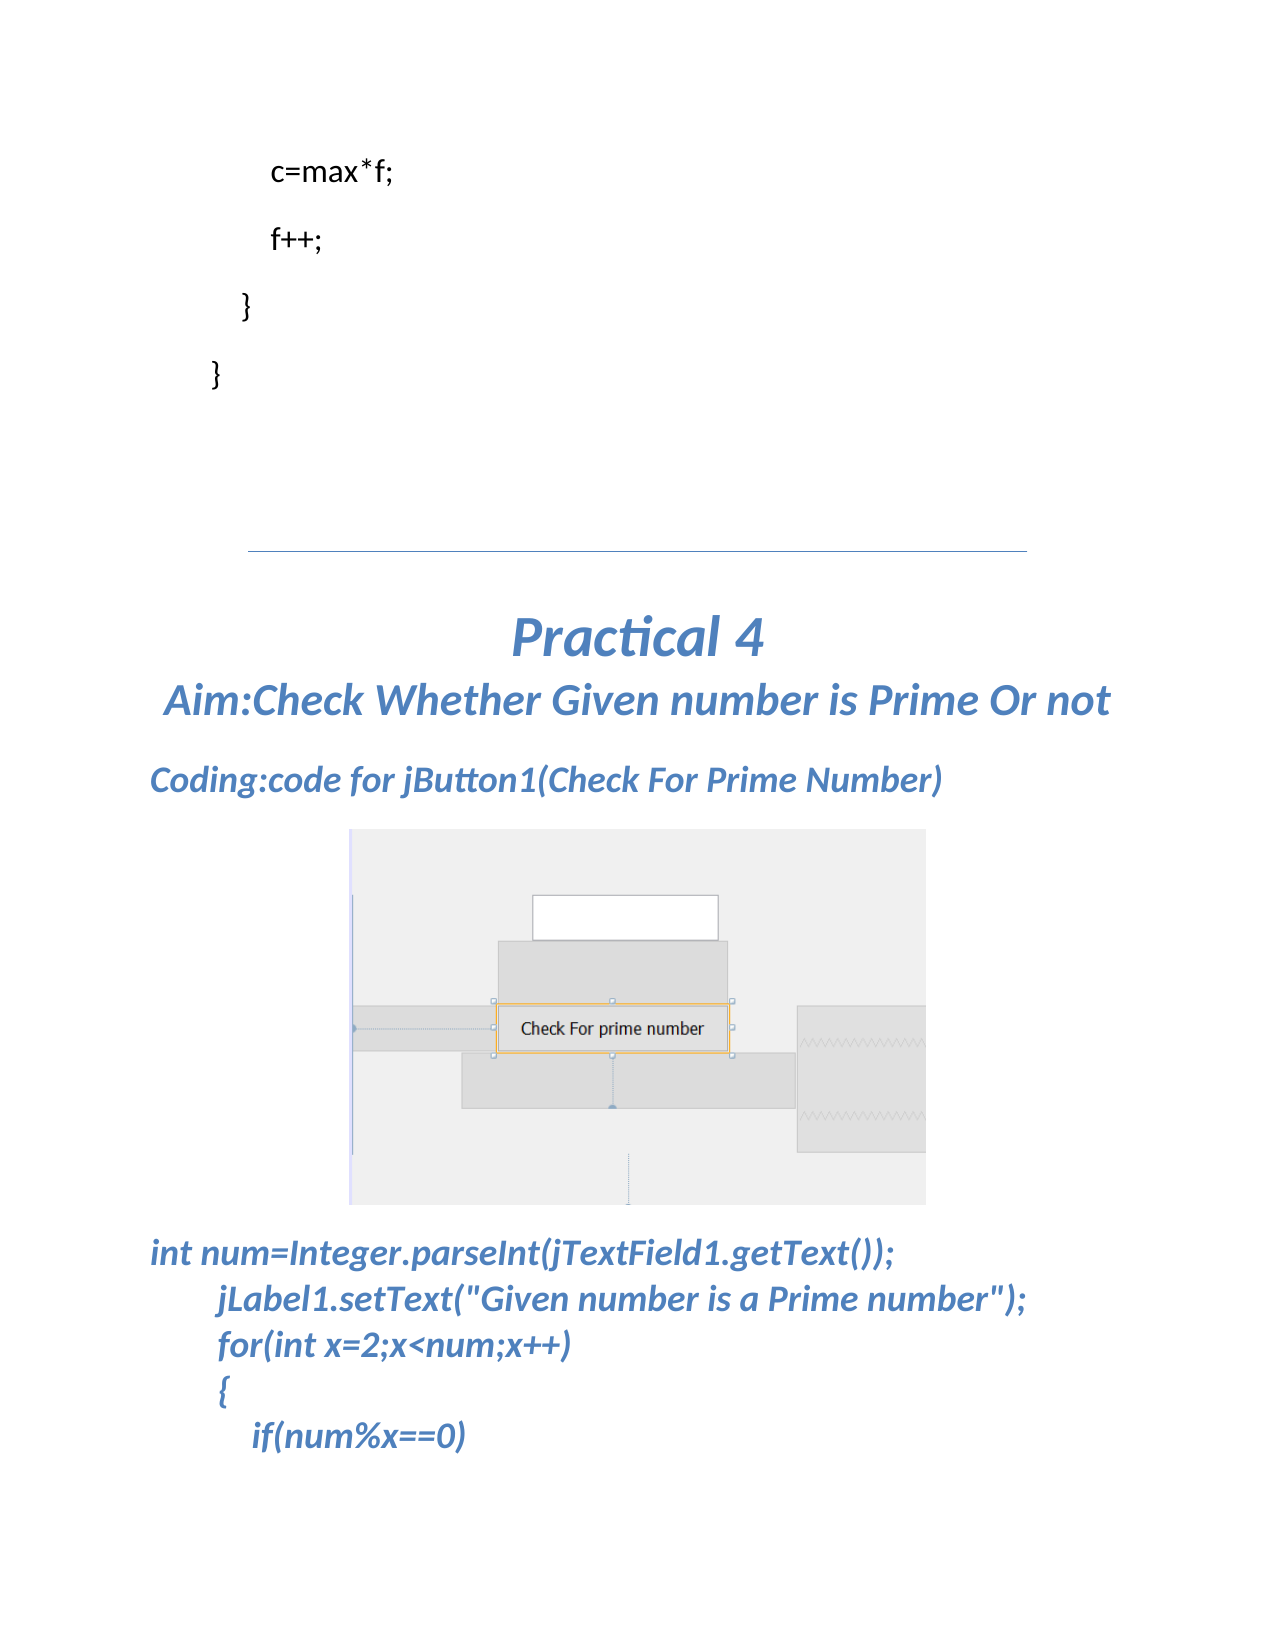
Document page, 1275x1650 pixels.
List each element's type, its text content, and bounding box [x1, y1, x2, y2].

text int num=Integer.parseInt(jTextField1.getText()); [150, 1229, 1125, 1275]
text if(num%x==0) [150, 1412, 1125, 1458]
text Aim:Check Whether Given number is Prime Or not [150, 671, 1125, 726]
text f++; [150, 218, 1125, 258]
text Practical 4 [150, 599, 1125, 671]
text } [150, 285, 1125, 326]
text } [150, 353, 1125, 393]
text Coding:code for jButton1(Check For Prime Number) [150, 756, 1125, 801]
text c=max*f; [150, 150, 1125, 191]
picture [349, 829, 926, 1205]
text jLabel1.setText("Given number is a Prime number"); [150, 1275, 1125, 1321]
text { [150, 1367, 1125, 1412]
text for(int x=2;x<num;x++) [150, 1321, 1125, 1367]
